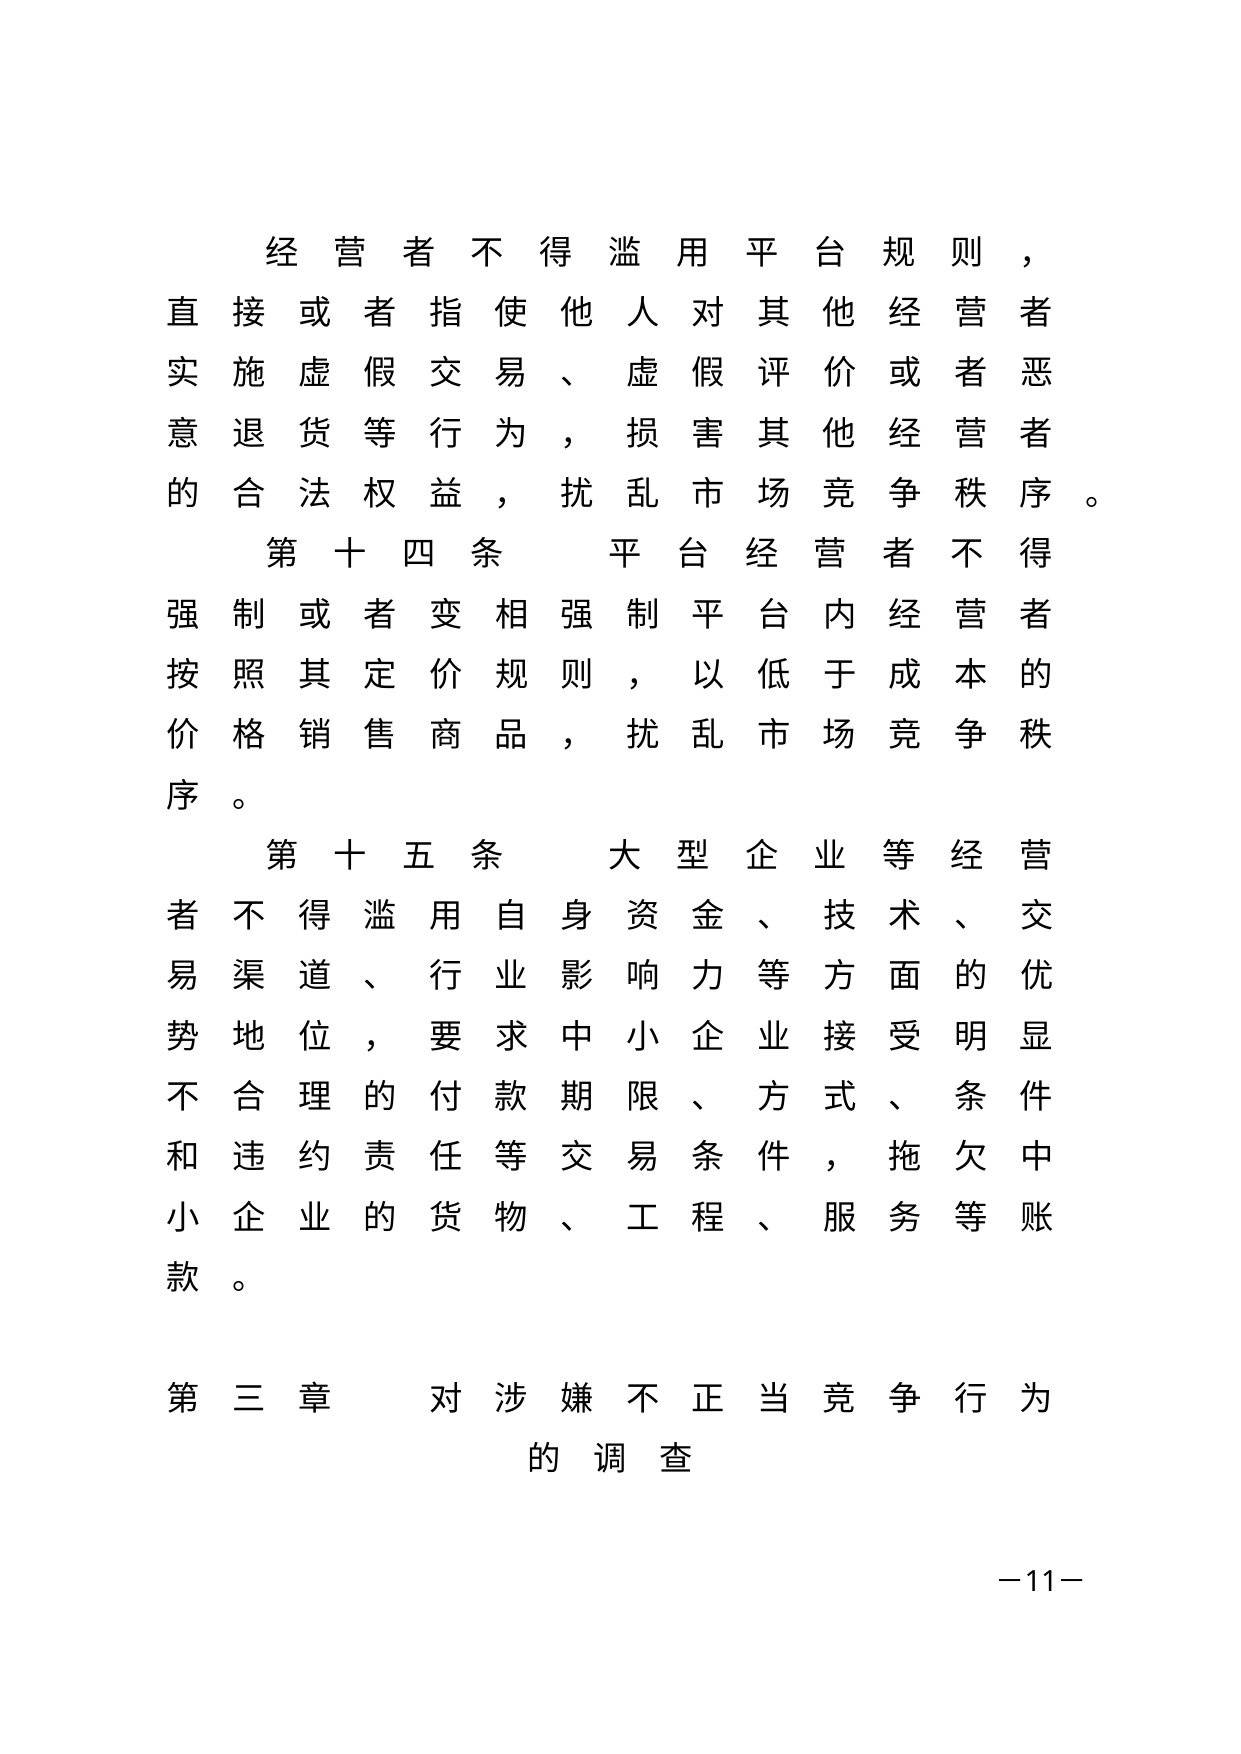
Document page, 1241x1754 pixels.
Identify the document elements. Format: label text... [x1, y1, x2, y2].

text 第十五条 大型企业等经营者不得滥用自身资金、技术、交易渠道、行业影响力等方面的优势地位，要求中小企业接受明显不合理的付款期限、方式、条件和违约责任等交易条件，拖欠中小企业的货物、工程、服务等账款。 [167, 823, 1085, 1305]
text 第十四条 平台经营者不得强制或者变相强制平台内经营者按照其定价规则，以低于成本的价格销售商品，扰乱市场竞争秩序。 [167, 521, 1085, 823]
text 第三章 对涉嫌不正当竞争行为的调查 [167, 1365, 1085, 1486]
text 经营者不得滥用平台规则，直接或者指使他人对其他经营者实施虚假交易、虚假评价或者恶意退货等行为，损害其他经营者的合法权益，扰乱市场竞争秩序。 [167, 219, 1085, 521]
